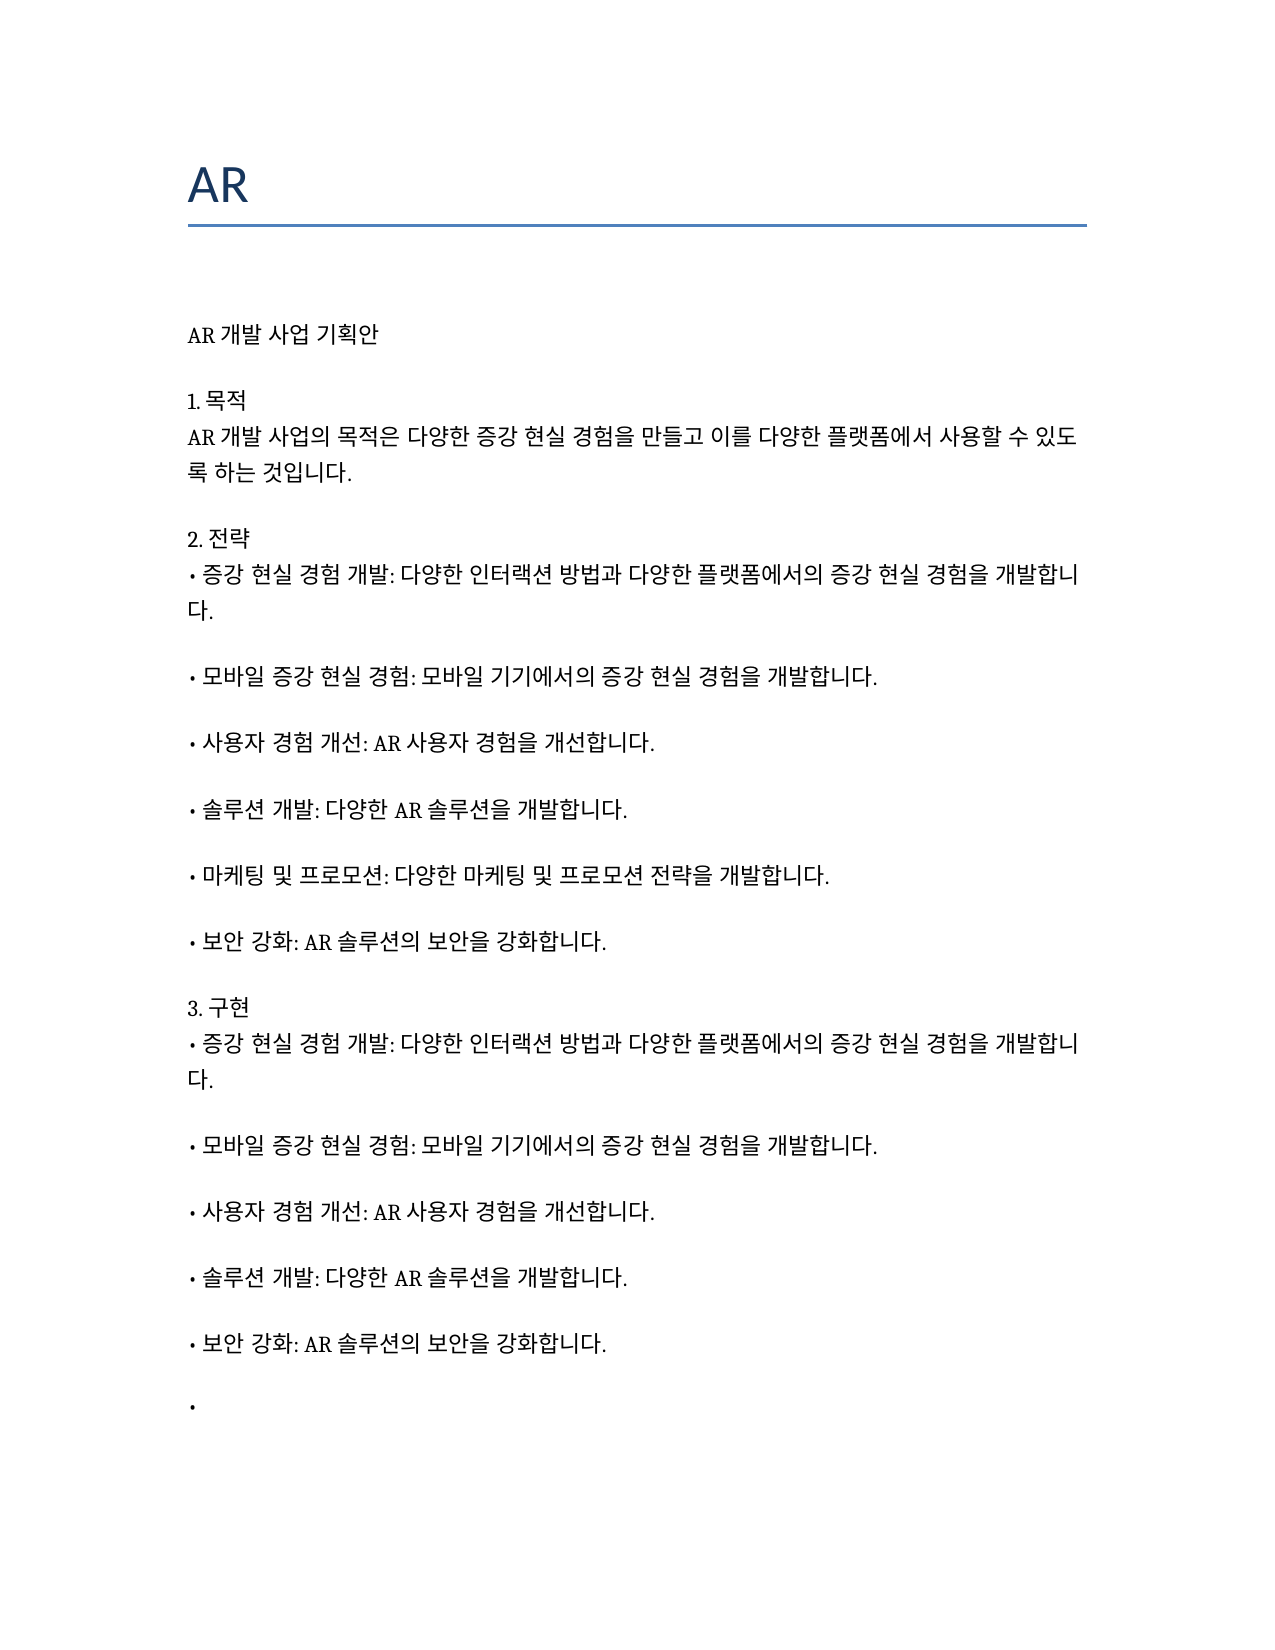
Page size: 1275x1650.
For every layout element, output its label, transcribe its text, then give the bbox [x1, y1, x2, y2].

title AR [187, 150, 1087, 227]
text AR 개발 사업 기획안 1. 목적 AR 개발 사업의 목적은 다양한 증강 현실 경험을 만들고 이를 다양한 플랫폼에서 사용할 수 있도록 하는 것입니다. 2. 전략 • 증강 현실 경험 개발: 다양한 인터랙션 방법과 다양한 플랫폼에서의 증강 현실 경험을 개발합니다. • 모바일 증강 현실 경험: 모바일 기기에서의 증강 현실 경험을 개발합니다. • 사용자 경험 개선: AR 사용자 경험을 개선합니다. • 솔루션 개발: 다양한 AR 솔루션을 개발합니다. • 마케팅 및 프로모션: 다양한 마케팅 및 프로모션 전략을 개발합니다. • 보안 강화: AR 솔루션의 보안을 강화합니다. 3. 구현 • 증강 현실 경험 개발: 다양한 인터랙션 방법과 다양한 플랫폼에서의 증강 현실 경험을 개발합니다. • 모바일 증강 현실 경험: 모바일 기기에서의 증강 현실 경험을 개발합니다. • 사용자 경험 개선: AR 사용자 경험을 개선합니다. • 솔루션 개발: 다양한 AR 솔루션을 개발합니다. • 보안 강화: AR 솔루션의 보안을 강화합니다. • [187, 258, 1087, 1420]
